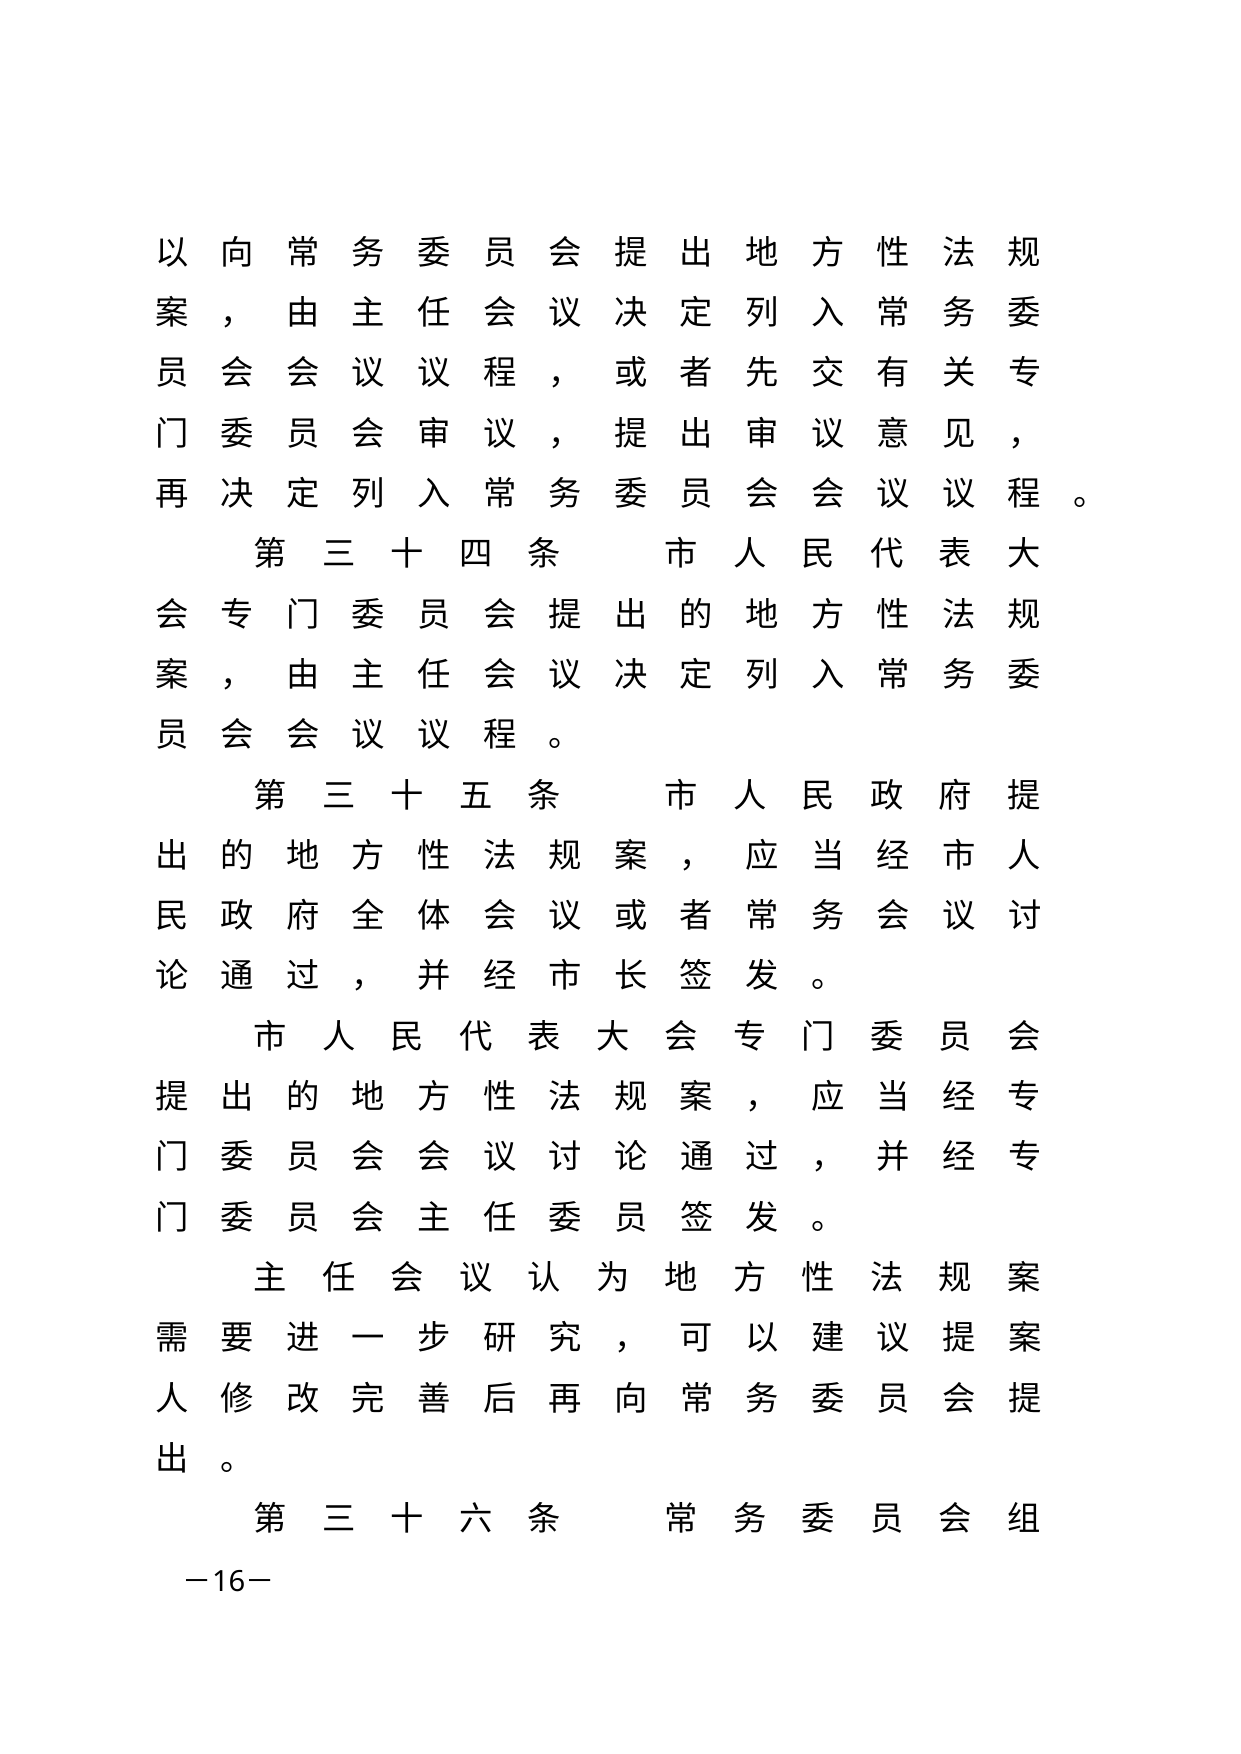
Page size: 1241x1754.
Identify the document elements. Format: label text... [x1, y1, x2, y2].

text 市人民代表大会专门委员会提出的地方性法规案，应当经专门委员会会议讨论通过，并经专门委员会主任委员签发。 [155, 1003, 1073, 1245]
text 第三十四条 市人民代表大会专门委员会提出的地方性法规案，由主任会议决定列入常务委员会会议议程。 [155, 521, 1073, 762]
text 第三十三条 市人民政府可以向常务委员会提出地方性法规案，由主任会议决定列入常务委员会会议议程，或者先交有关专门委员会审议，提出审议意见，再决定列入常务委员会会议议程。 [155, 219, 1073, 521]
text 主任会议认为地方性法规案需要进一步研究，可以建议提案人修改完善后再向常务委员会提出。 [155, 1245, 1073, 1486]
text 第三十五条 市人民政府提出的地方性法规案，应当经市人民政府全体会议或者常务会议讨论通过，并经市长签发。 [155, 762, 1073, 1003]
text 第三十六条 常务委员会组成人员五人以上联名，可以向常务委员会提出地方性法规案，由主任会议决定是否列入常务委员会会议议程，或者先交有关专门委员会审议，提出审议意见，再决定是否列入常务委员会会议议程。 [155, 1486, 1073, 1546]
